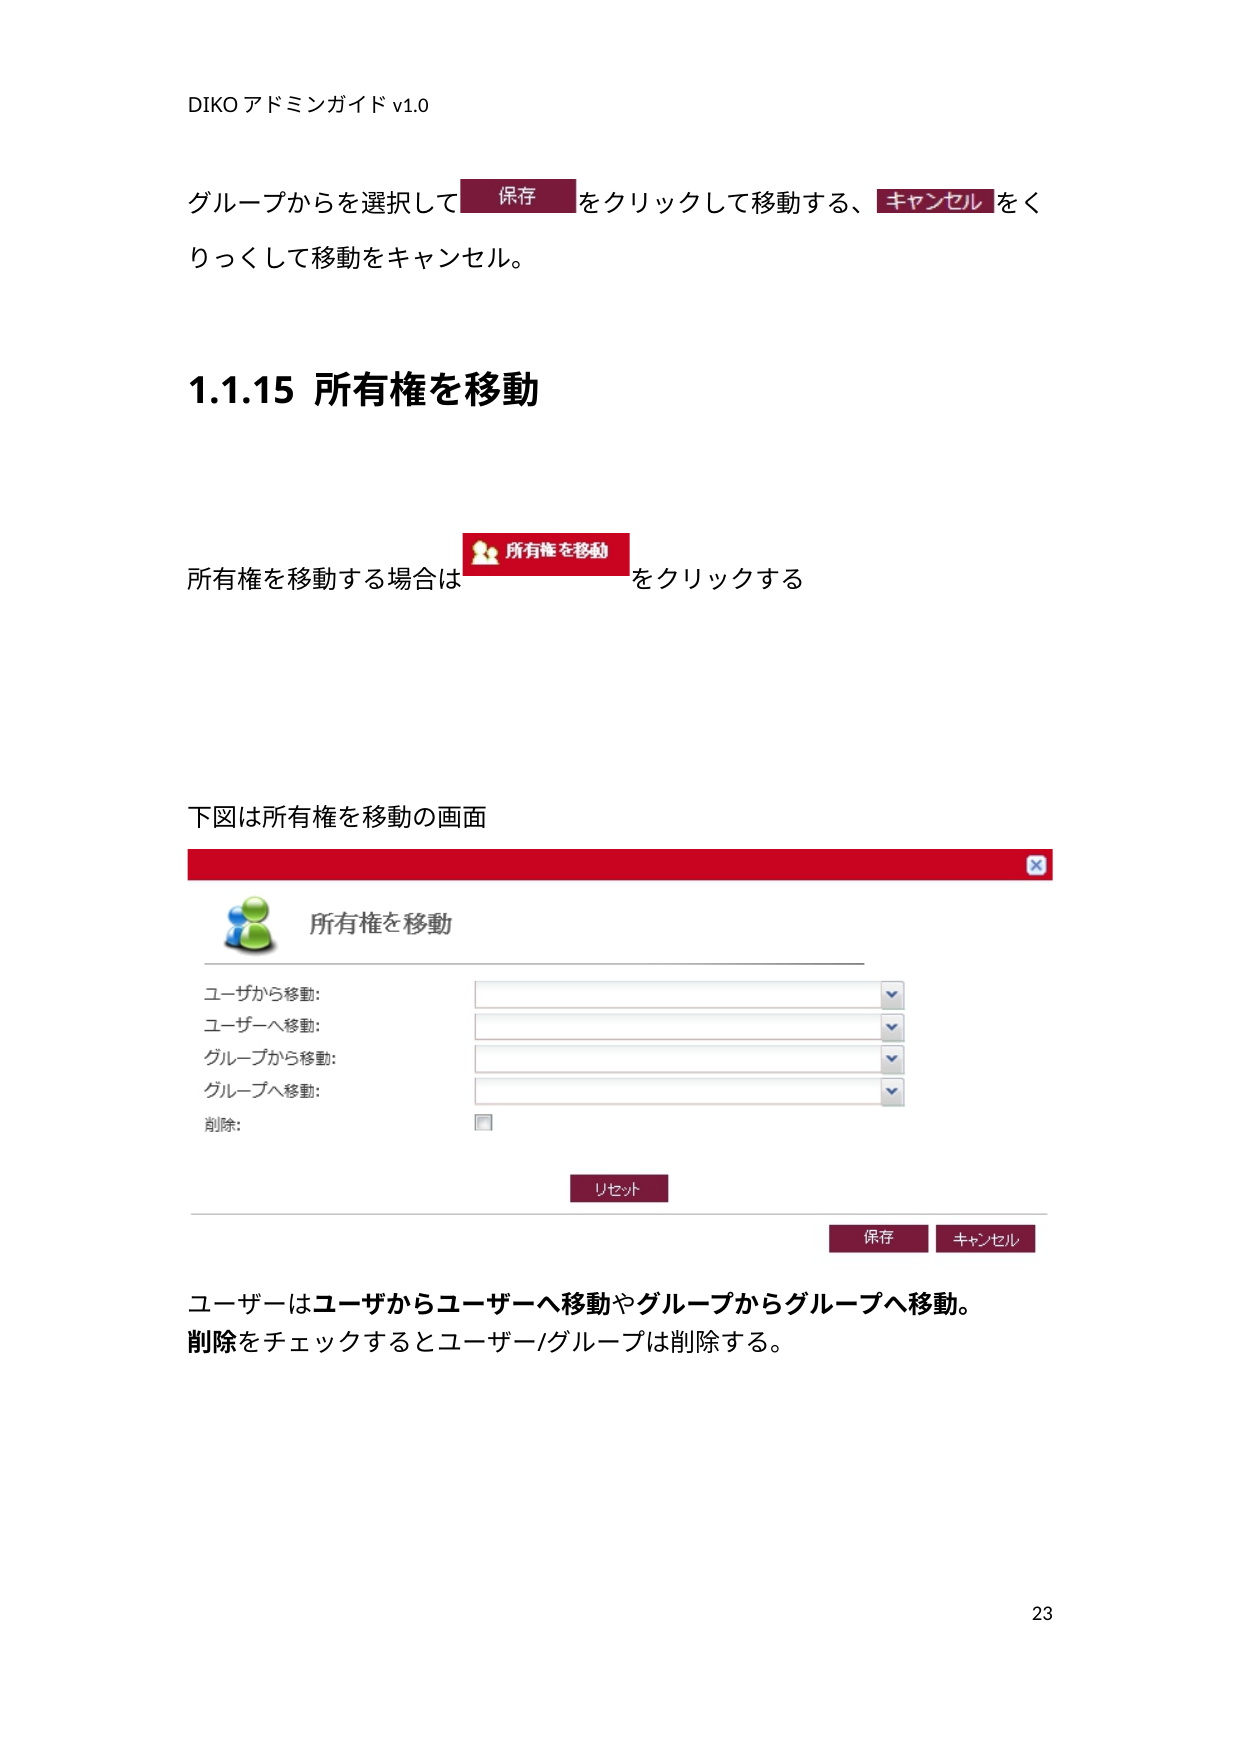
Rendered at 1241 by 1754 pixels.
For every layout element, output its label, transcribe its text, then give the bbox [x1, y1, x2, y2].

text 下図は所有権を移動の画面 [187, 796, 1053, 834]
text グループからを選択してをクリックして移動する、をくりっくして移動をキャンセル。 [187, 162, 1053, 275]
picture [460, 179, 578, 213]
text 削除をチェックするとユーザー/グループは削除する。 [187, 1321, 1053, 1359]
picture [876, 189, 996, 213]
text ユーザーはユーザからユーザーへ移動やグループからグループへ移動。 [187, 1284, 1053, 1321]
picture [462, 533, 630, 576]
picture [187, 849, 1053, 1269]
text 所有権を移動する場合はをクリックする [187, 534, 1053, 609]
subtitle 1.1.15 所有権を移動 [187, 350, 1053, 425]
